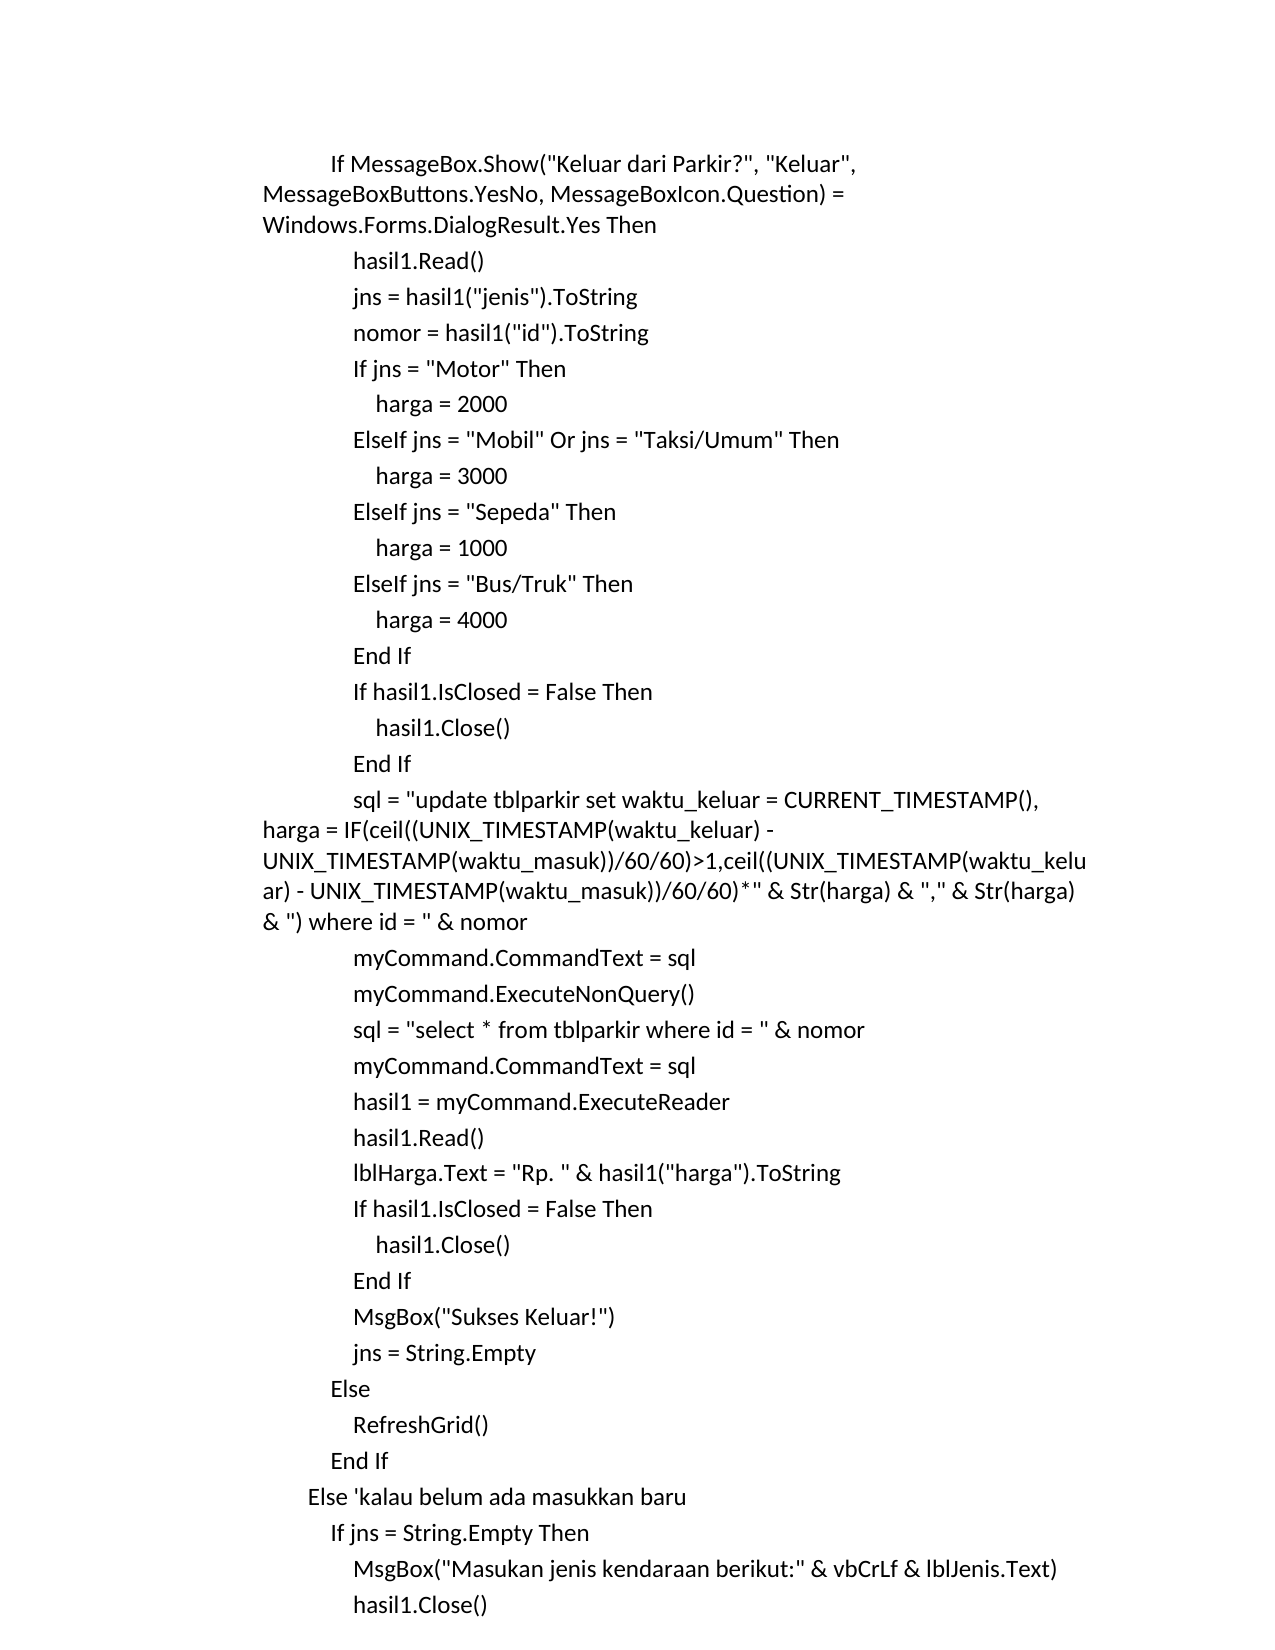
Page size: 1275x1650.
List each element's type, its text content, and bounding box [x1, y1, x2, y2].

list If MessageBox.Show("Keluar dari Parkir?", "Keluar", MessageBoxButtons.YesNo, MessageBoxIcon.Question) = Windows.Forms.DialogResult.Yes Then [262, 148, 1087, 239]
list harga = 4000 [262, 604, 1087, 635]
list End If [262, 640, 1087, 671]
list myCommand.ExecuteNonQuery() [262, 978, 1087, 1008]
list If hasil1.IsClosed = False Then [262, 676, 1087, 707]
list hasil1 = myCommand.ExecuteReader [262, 1086, 1087, 1116]
list End If [262, 1265, 1087, 1296]
list ElseIf jns = "Mobil" Or jns = "Taksi/Umum" Then [262, 424, 1087, 455]
list If jns = String.Empty Then [262, 1517, 1087, 1547]
list hasil1.Close() [262, 1589, 1087, 1619]
list myCommand.CommandText = sql [262, 942, 1087, 972]
list nomor = hasil1("id").ToString [262, 317, 1087, 347]
list sql = "update tblparkir set waktu_keluar = CURRENT_TIMESTAMP(), harga = IF(ceil((UNIX_TIMESTAMP(waktu_keluar) - UNIX_TIMESTAMP(waktu_masuk))/60/60)>1,ceil((UNIX_TIMESTAMP(waktu_keluar) - UNIX_TIMESTAMP(waktu_masuk))/60/60)*" & Str(harga) & "," & Str(harga) & ") where id = " & nomor [262, 784, 1087, 937]
list MsgBox("Sukses Keluar!") [262, 1301, 1087, 1332]
list jns = hasil1("jenis").ToString [262, 281, 1087, 311]
list jns = String.Empty [262, 1337, 1087, 1368]
list hasil1.Read() [262, 1122, 1087, 1152]
list Else [262, 1373, 1087, 1404]
list ElseIf jns = "Sepeda" Then [262, 496, 1087, 527]
list harga = 1000 [262, 532, 1087, 563]
list Else 'kalau belum ada masukkan baru [262, 1481, 1087, 1512]
list myCommand.CommandText = sql [262, 1050, 1087, 1080]
list harga = 3000 [262, 461, 1087, 491]
list ElseIf jns = "Bus/Truk" Then [262, 568, 1087, 599]
list hasil1.Read() [262, 245, 1087, 275]
list End If [262, 748, 1087, 778]
list If jns = "Motor" Then [262, 353, 1087, 383]
list harga = 2000 [262, 389, 1087, 419]
list If hasil1.IsClosed = False Then [262, 1193, 1087, 1224]
list End If [262, 1445, 1087, 1476]
list RefreshGrid() [262, 1409, 1087, 1440]
list MsgBox("Masukan jenis kendaraan berikut:" & vbCrLf & lblJenis.Text) [262, 1553, 1087, 1583]
list lblHarga.Text = "Rp. " & hasil1("harga").ToString [262, 1158, 1087, 1188]
list hasil1.Close() [262, 1229, 1087, 1260]
list hasil1.Close() [262, 712, 1087, 743]
list sql = "select * from tblparkir where id = " & nomor [262, 1014, 1087, 1044]
